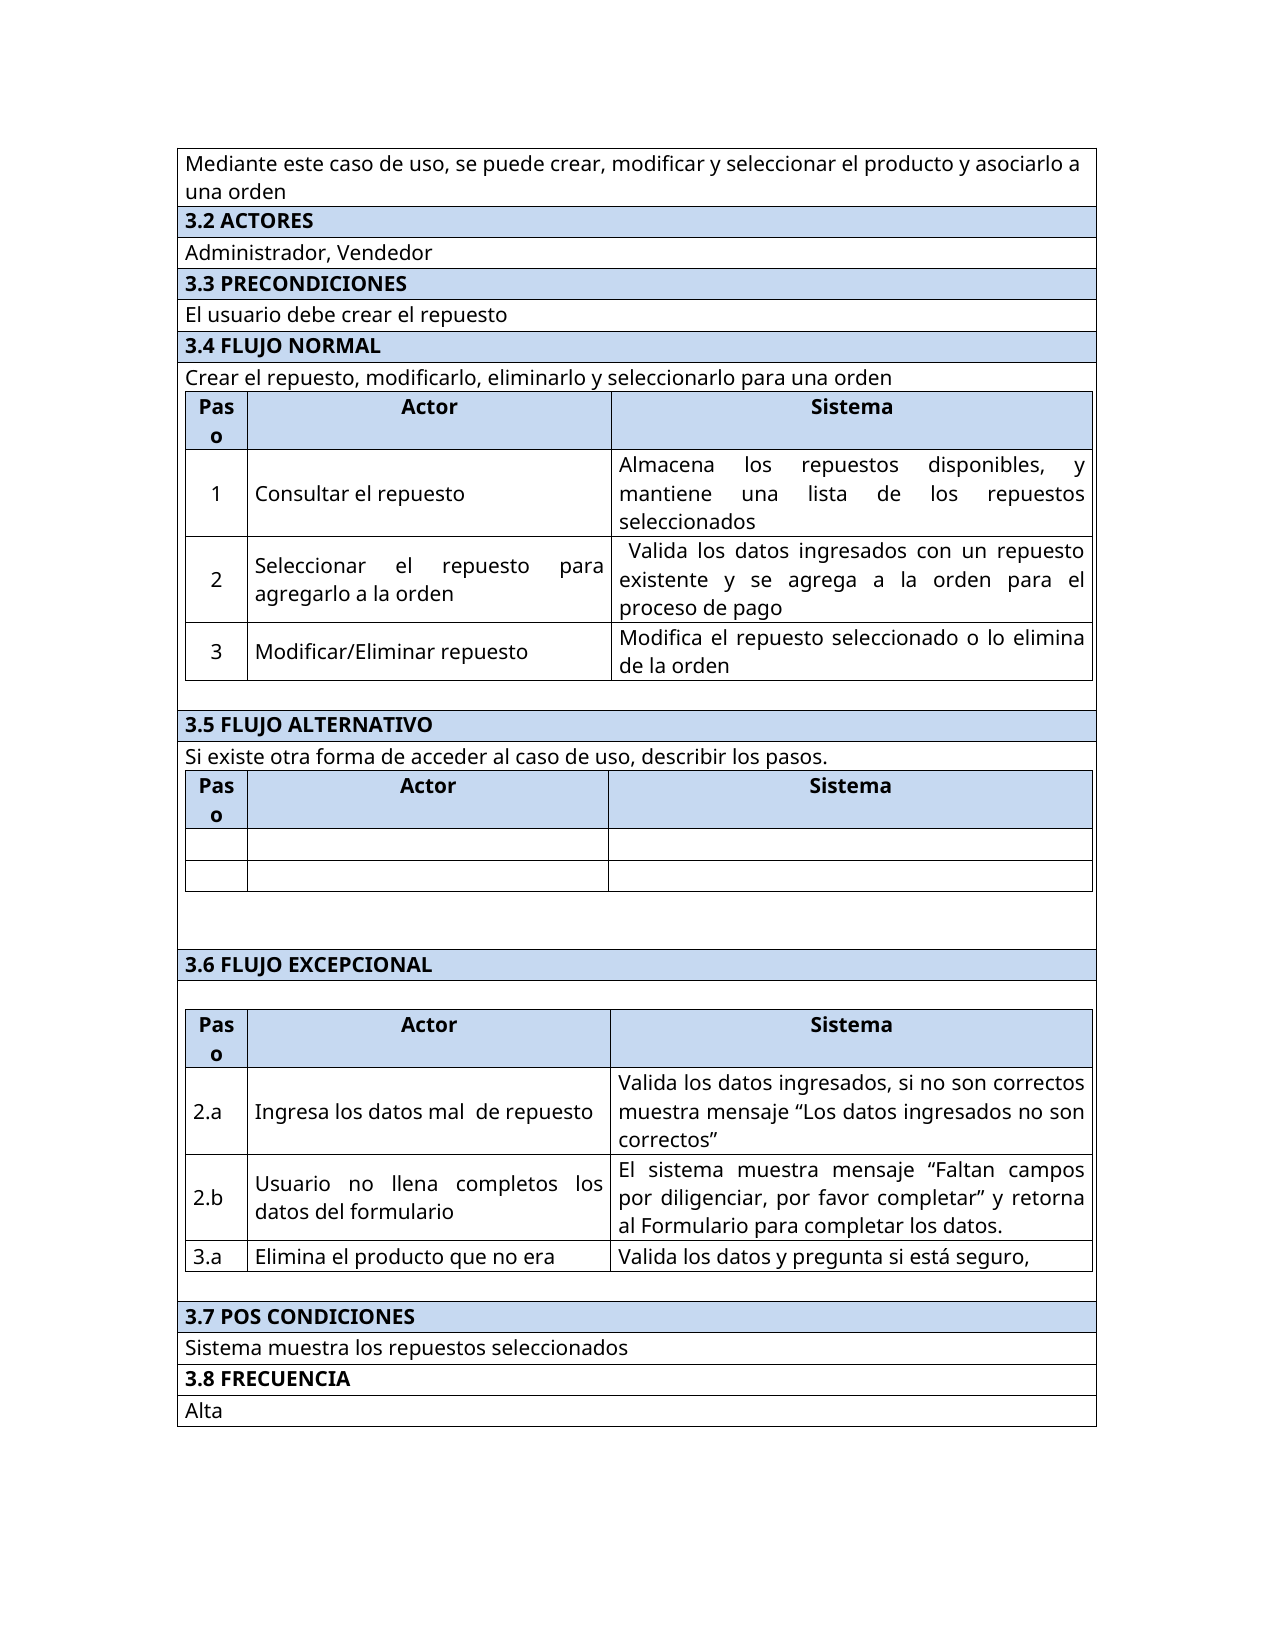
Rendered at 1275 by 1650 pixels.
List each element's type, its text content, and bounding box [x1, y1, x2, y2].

table_cell Mediante este caso de uso, se puede crear, modificar y seleccionar el producto y asociarlo a una orden [178, 149, 1096, 206]
table_cell Administrador, Vendedor [178, 238, 1096, 268]
table_cell 3.2 ACTORES [178, 207, 1096, 237]
table_cell 3.8 FRECUENCIA [178, 1365, 1096, 1395]
table_cell Si existe otra forma de acceder al caso de uso, describir los pasos. [178, 742, 1096, 949]
table_cell El usuario debe crear el repuesto [178, 300, 1096, 331]
table_cell 3.5 FLUJO ALTERNATIVO [178, 711, 1096, 741]
table_cell 3.6 FLUJO EXCEPCIONAL [178, 950, 1096, 980]
table_cell Sistema muestra los repuestos seleccionados [178, 1333, 1096, 1363]
table_cell 3.7 POS CONDICIONES [178, 1302, 1096, 1332]
table_cell Alta [178, 1396, 1096, 1426]
table_cell 3.4 FLUJO NORMAL [178, 332, 1096, 362]
table_cell 3.3 PRECONDICIONES [178, 269, 1096, 299]
table_cell Crear el repuesto, modificarlo, eliminarlo y seleccionarlo para una orden [178, 363, 1096, 709]
table_cell [178, 981, 1096, 1301]
